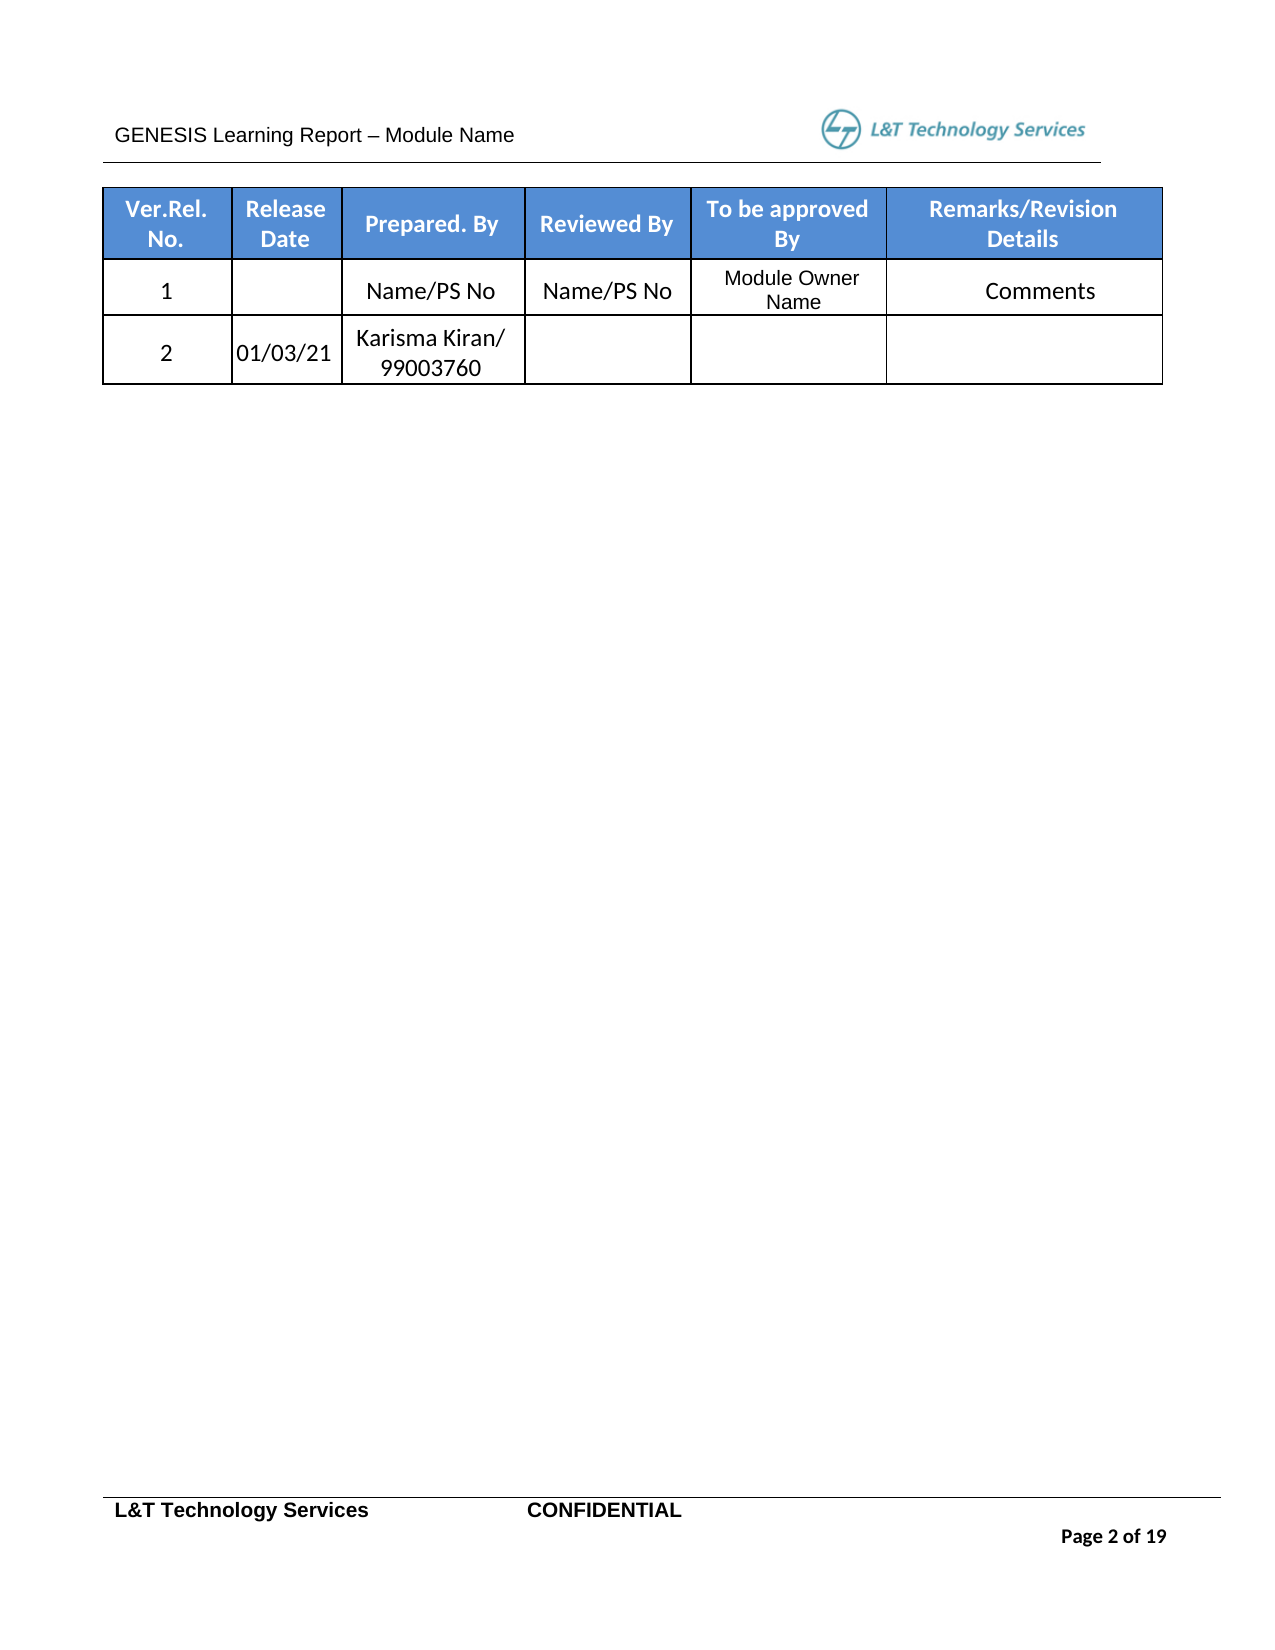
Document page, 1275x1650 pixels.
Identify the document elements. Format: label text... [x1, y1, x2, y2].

table_cell Name/PS No [343, 260, 524, 314]
table_cell [233, 260, 341, 314]
table_header Ver.Rel. No. [104, 188, 231, 258]
table_header Reviewed By [526, 188, 690, 258]
table_header To be approved By [692, 188, 886, 258]
table_cell 1 [104, 260, 231, 314]
table_cell 2 [104, 316, 231, 383]
table_header Release Date [233, 188, 341, 258]
table_header Prepared. By [343, 188, 524, 258]
table_cell [692, 316, 886, 383]
table_cell [526, 316, 690, 383]
table_cell Name/PS No [526, 260, 690, 314]
table_cell Karisma Kiran/ 99003760 [343, 316, 524, 383]
table_cell Comments [887, 260, 1162, 314]
table_cell Module Owner Name [692, 260, 886, 314]
table_header Remarks/Revision Details [887, 188, 1162, 258]
table_cell 01/03/21 [233, 316, 341, 383]
table_cell [887, 316, 1162, 383]
